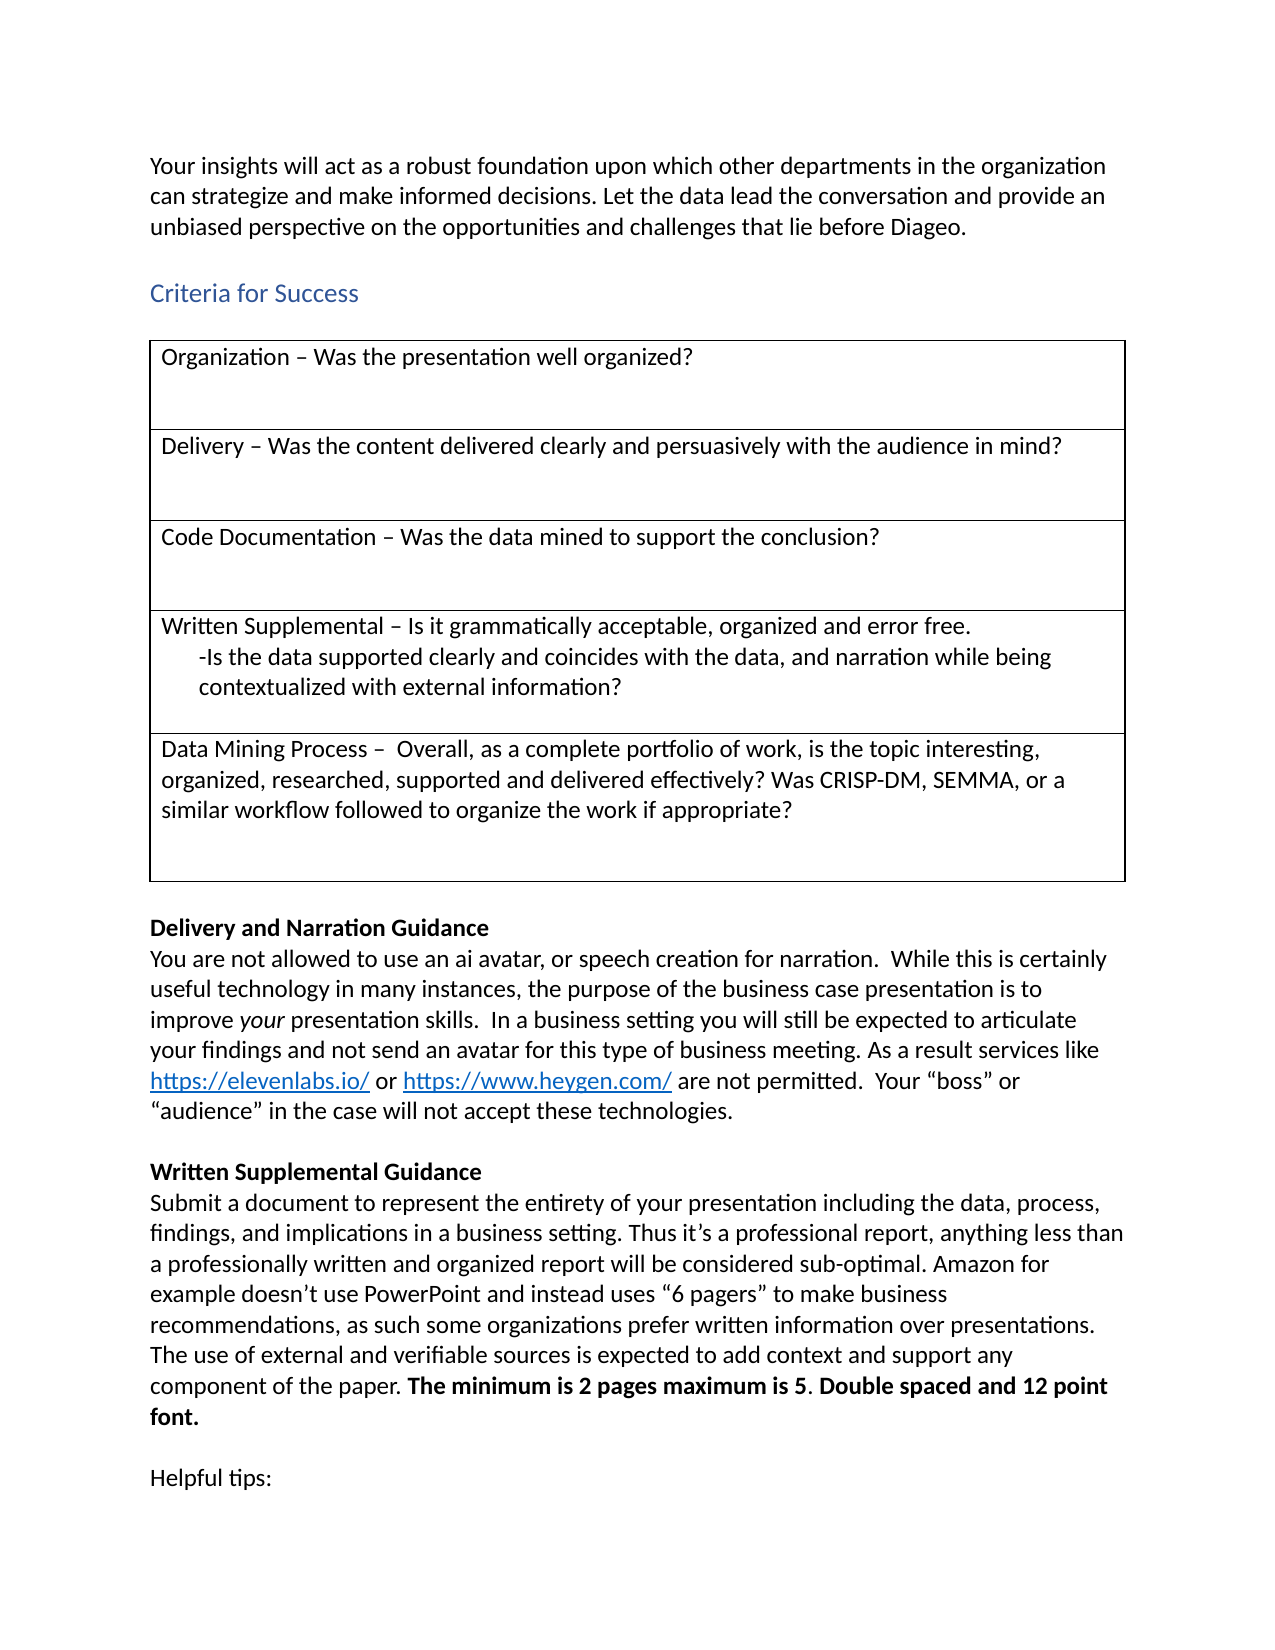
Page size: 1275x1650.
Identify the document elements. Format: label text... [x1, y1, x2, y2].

text Helpful tips: [150, 1462, 1125, 1492]
table_header Organization – Was the presentation well organized? [151, 341, 1124, 429]
text Delivery and Narration Guidance [150, 912, 1125, 943]
text Your insights will act as a robust foundation upon which other departments in the organization can strategize and make informed decisions. Let the data lead the conversation and provide an unbiased perspective on the opportunities and challenges that lie before Diageo. [150, 150, 1125, 242]
table_cell Data Mining Process – Overall, as a complete portfolio of work, is the topic interesting, organized, researched, supported and delivered effectively? Was CRISP-DM, SEMMA, or a similar workflow followed to organize the work if appropriate? [151, 734, 1124, 881]
table_cell Code Documentation – Was the data mined to support the conclusion? [151, 521, 1124, 609]
text Written Supplemental Guidance [150, 1157, 1125, 1187]
text You are not allowed to use an ai avatar, or speech creation for narration. While this is certainly useful technology in many instances, the purpose of the business case presentation is to improve your presentation skills. In a business setting you will still be expected to articulate your findings and not send an avatar for this type of business meeting. As a result services like https://elevenlabs.io/ or https://www.heygen.com/ are not permitted. Your “boss” or “audience” in the case will not accept these technologies. [150, 943, 1125, 1126]
text Submit a document to represent the entirety of your presentation including the data, process, findings, and implications in a business setting. Thus it’s a professional report, anything less than a professionally written and organized report will be considered sub-optimal. Amazon for example doesn’t use PowerPoint and instead uses “6 pagers” to make business recommendations, as such some organizations prefer written information over presentations. The use of external and verifiable sources is expected to add context and support any component of the paper. The minimum is 2 pages maximum is 5. Double spaced and 12 point font. [150, 1187, 1125, 1431]
table_cell Delivery – Was the content delivered clearly and persuasively with the audience in mind? [151, 430, 1124, 520]
table_cell Written Supplemental – Is it grammatically acceptable, organized and error free. -Is the data supported clearly and coincides with the data, and narration while being contextualized with external information? [151, 611, 1124, 733]
subtitle Criteria for Success [150, 276, 1125, 309]
